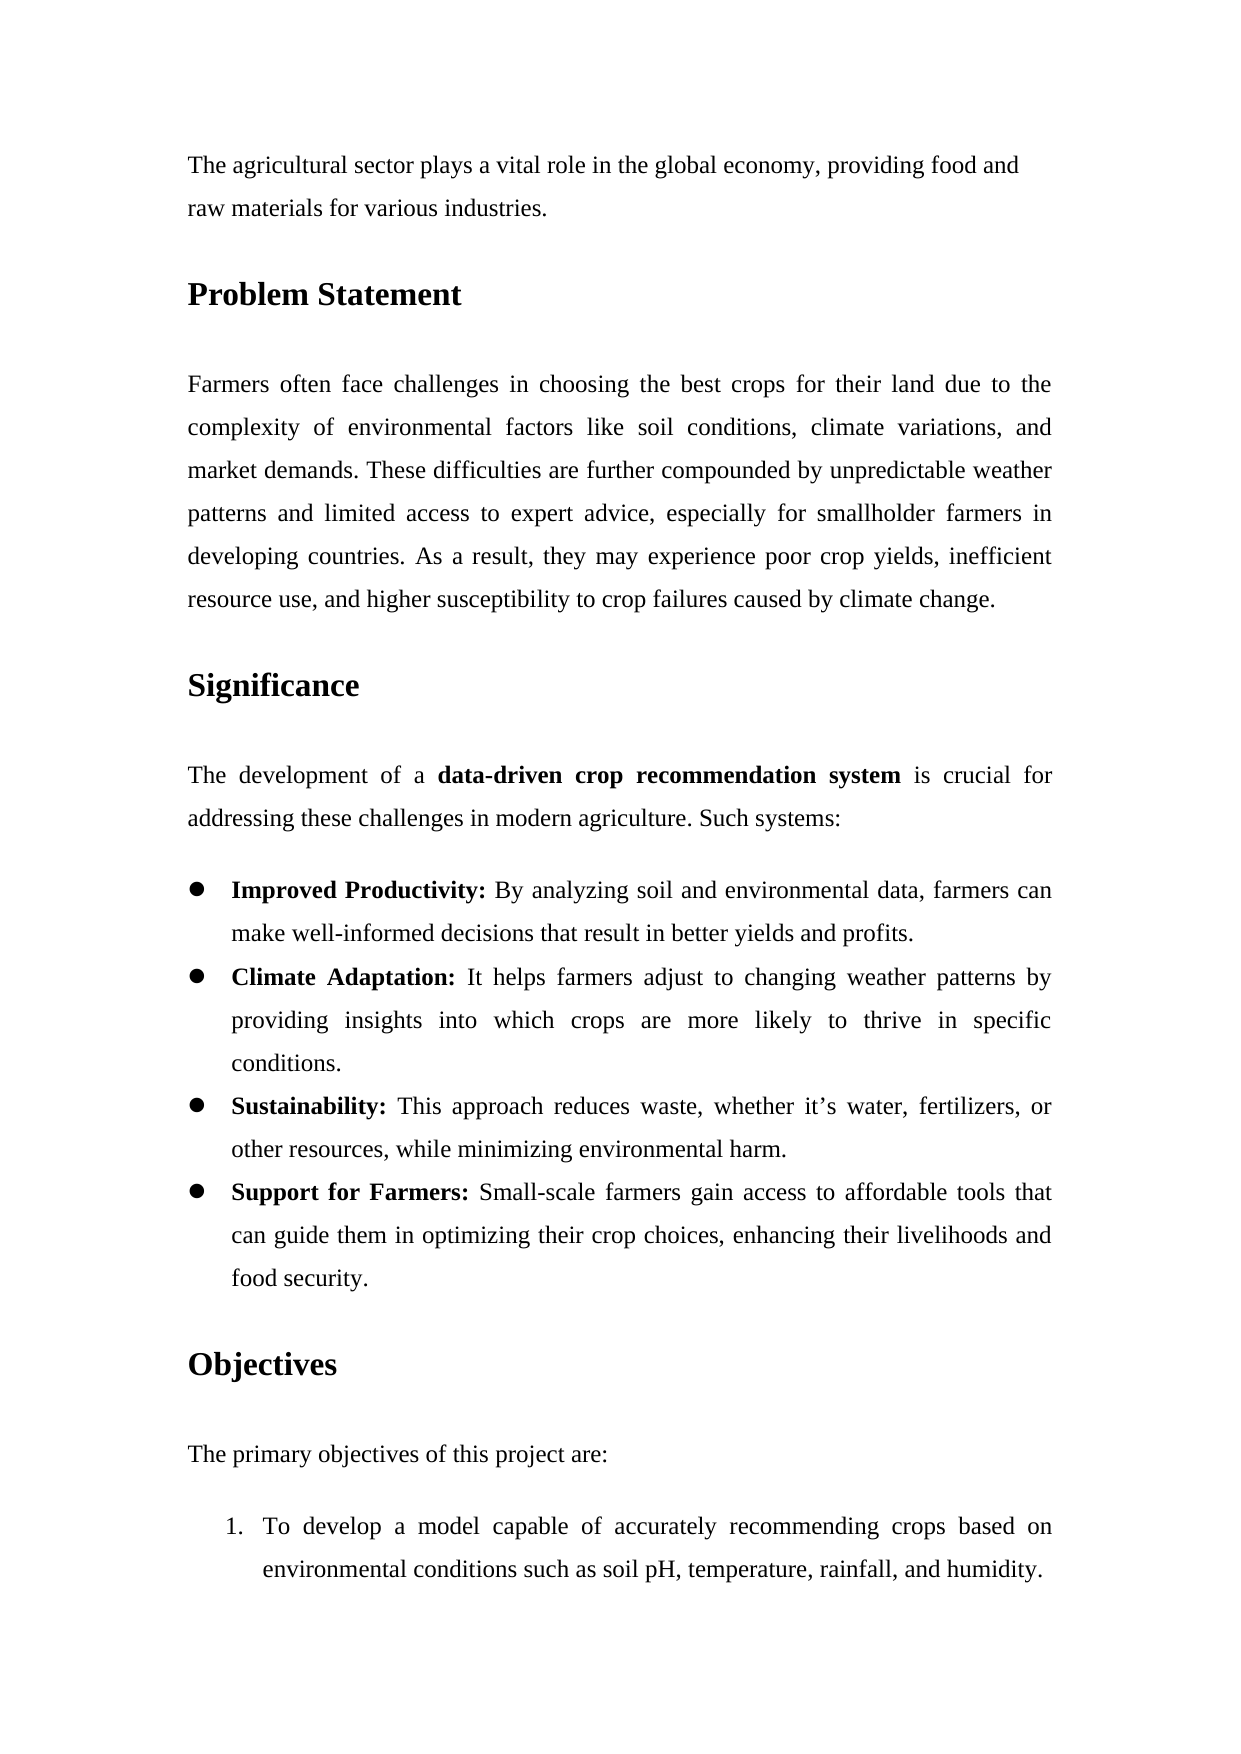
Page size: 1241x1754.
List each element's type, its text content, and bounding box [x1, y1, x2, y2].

list To develop a model capable of accurately recommending crops based on environmental conditions such as soil pH, temperature, rainfall, and humidity. [225, 1511, 1053, 1583]
list Climate Adaptation: It helps farmers adjust to changing weather patterns by providing insights into which crops are more likely to thrive in specific conditions. [187, 962, 1053, 1077]
list Improved Productivity: By analyzing soil and environmental data, farmers can make well-informed decisions that result in better yields and profits. [187, 875, 1053, 947]
text The development of a data-driven crop recommendation system is crucial for addressing these challenges in modern agriculture. Such systems: [187, 760, 1053, 832]
list Support for Farmers: Small-scale farmers gain access to affordable tools that can guide them in optimizing their crop choices, enhancing their livelihoods and food security. [187, 1177, 1053, 1292]
subtitle Problem Statement [187, 274, 1053, 312]
text The primary objectives of this project are: [187, 1439, 1053, 1468]
text Farmers often face challenges in choosing the best crops for their land due to the complexity of environmental factors like soil conditions, climate variations, and market demands. These difficulties are further compounded by unpredictable weather patterns and limited access to expert advice, especially for smallholder farmers in developing countries. As a result, they may experience poor crop yields, inefficient resource use, and higher susceptibility to crop failures caused by climate change. [187, 369, 1053, 613]
list Sustainability: This approach reduces waste, whether it’s water, fertilizers, or other resources, while minimizing environmental harm. [187, 1091, 1053, 1163]
text The agricultural sector plays a vital role in the global economy, providing food and raw materials for various industries. [187, 150, 1053, 222]
subtitle Significance [187, 665, 1053, 703]
subtitle Objectives [187, 1344, 1053, 1382]
